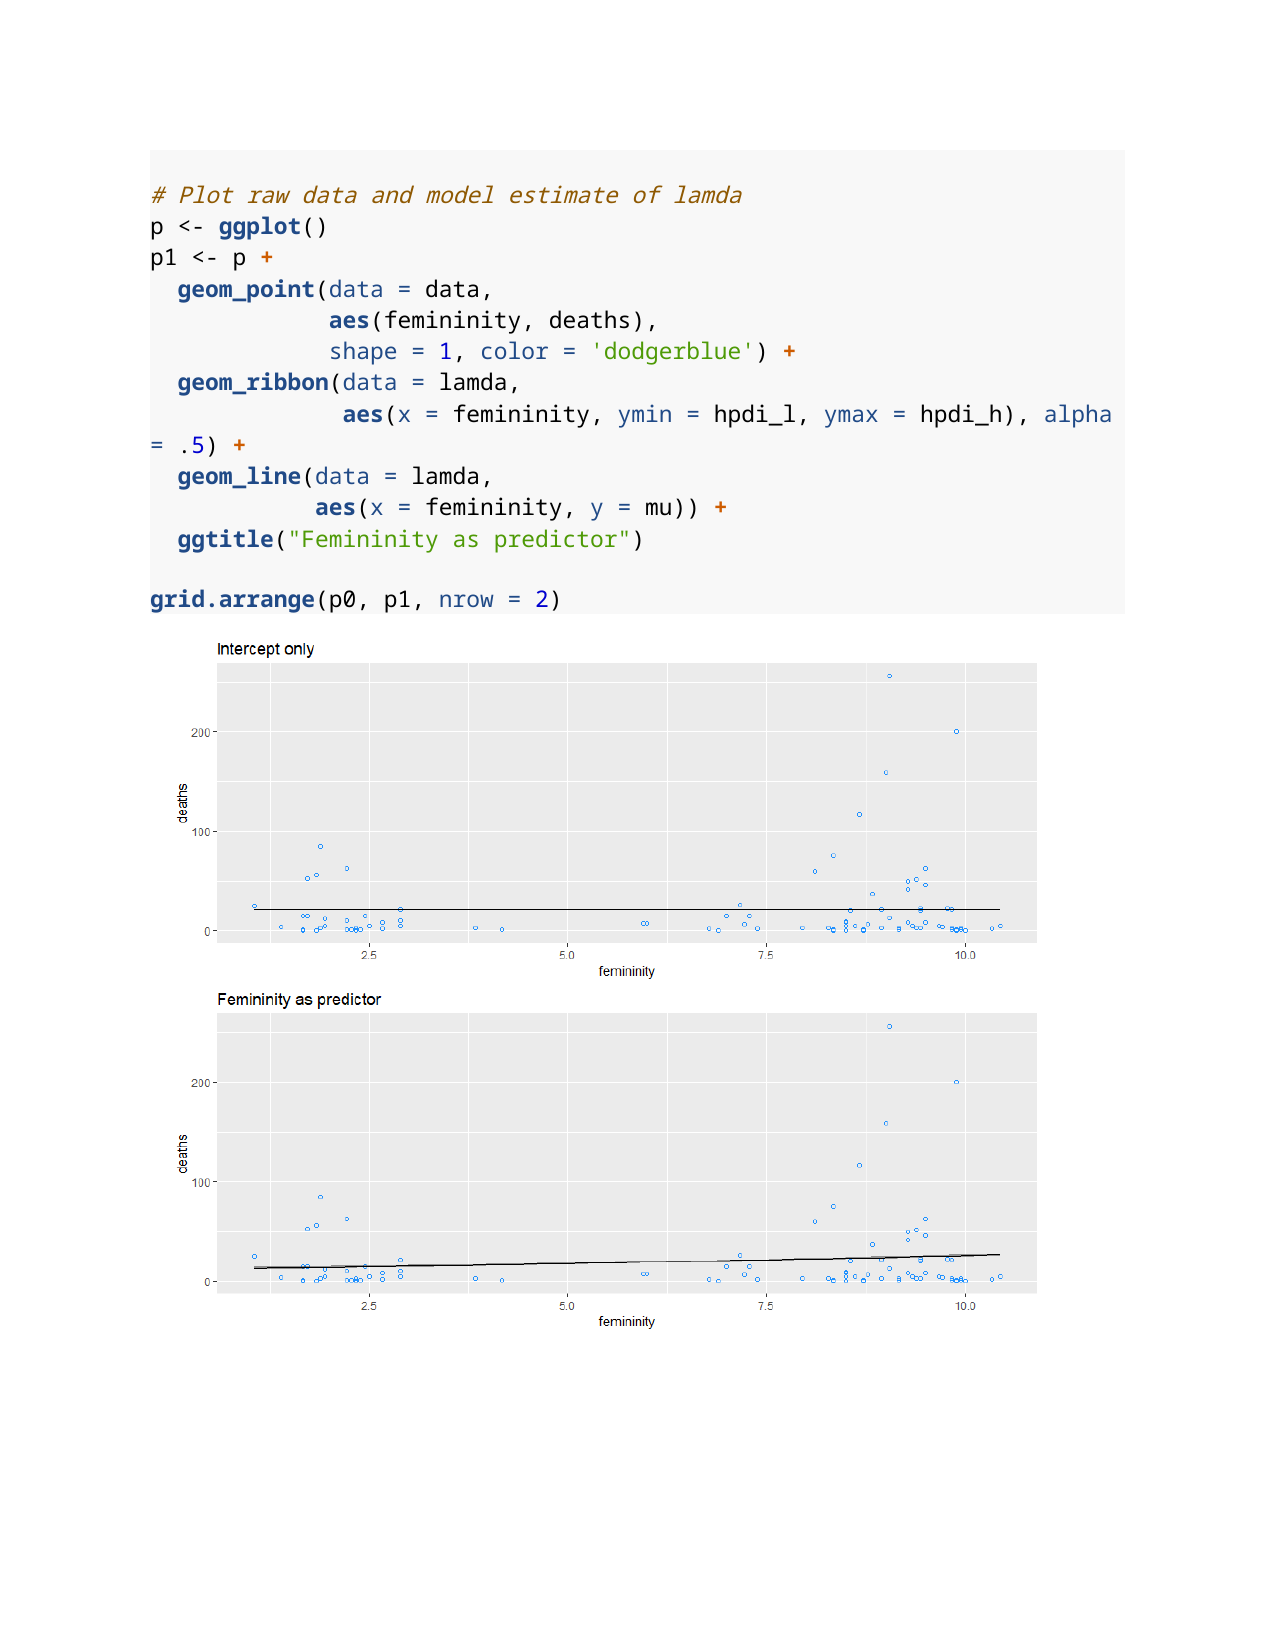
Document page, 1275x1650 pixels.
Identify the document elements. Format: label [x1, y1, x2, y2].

picture [168, 634, 1044, 1335]
text [150, 150, 1125, 614]
